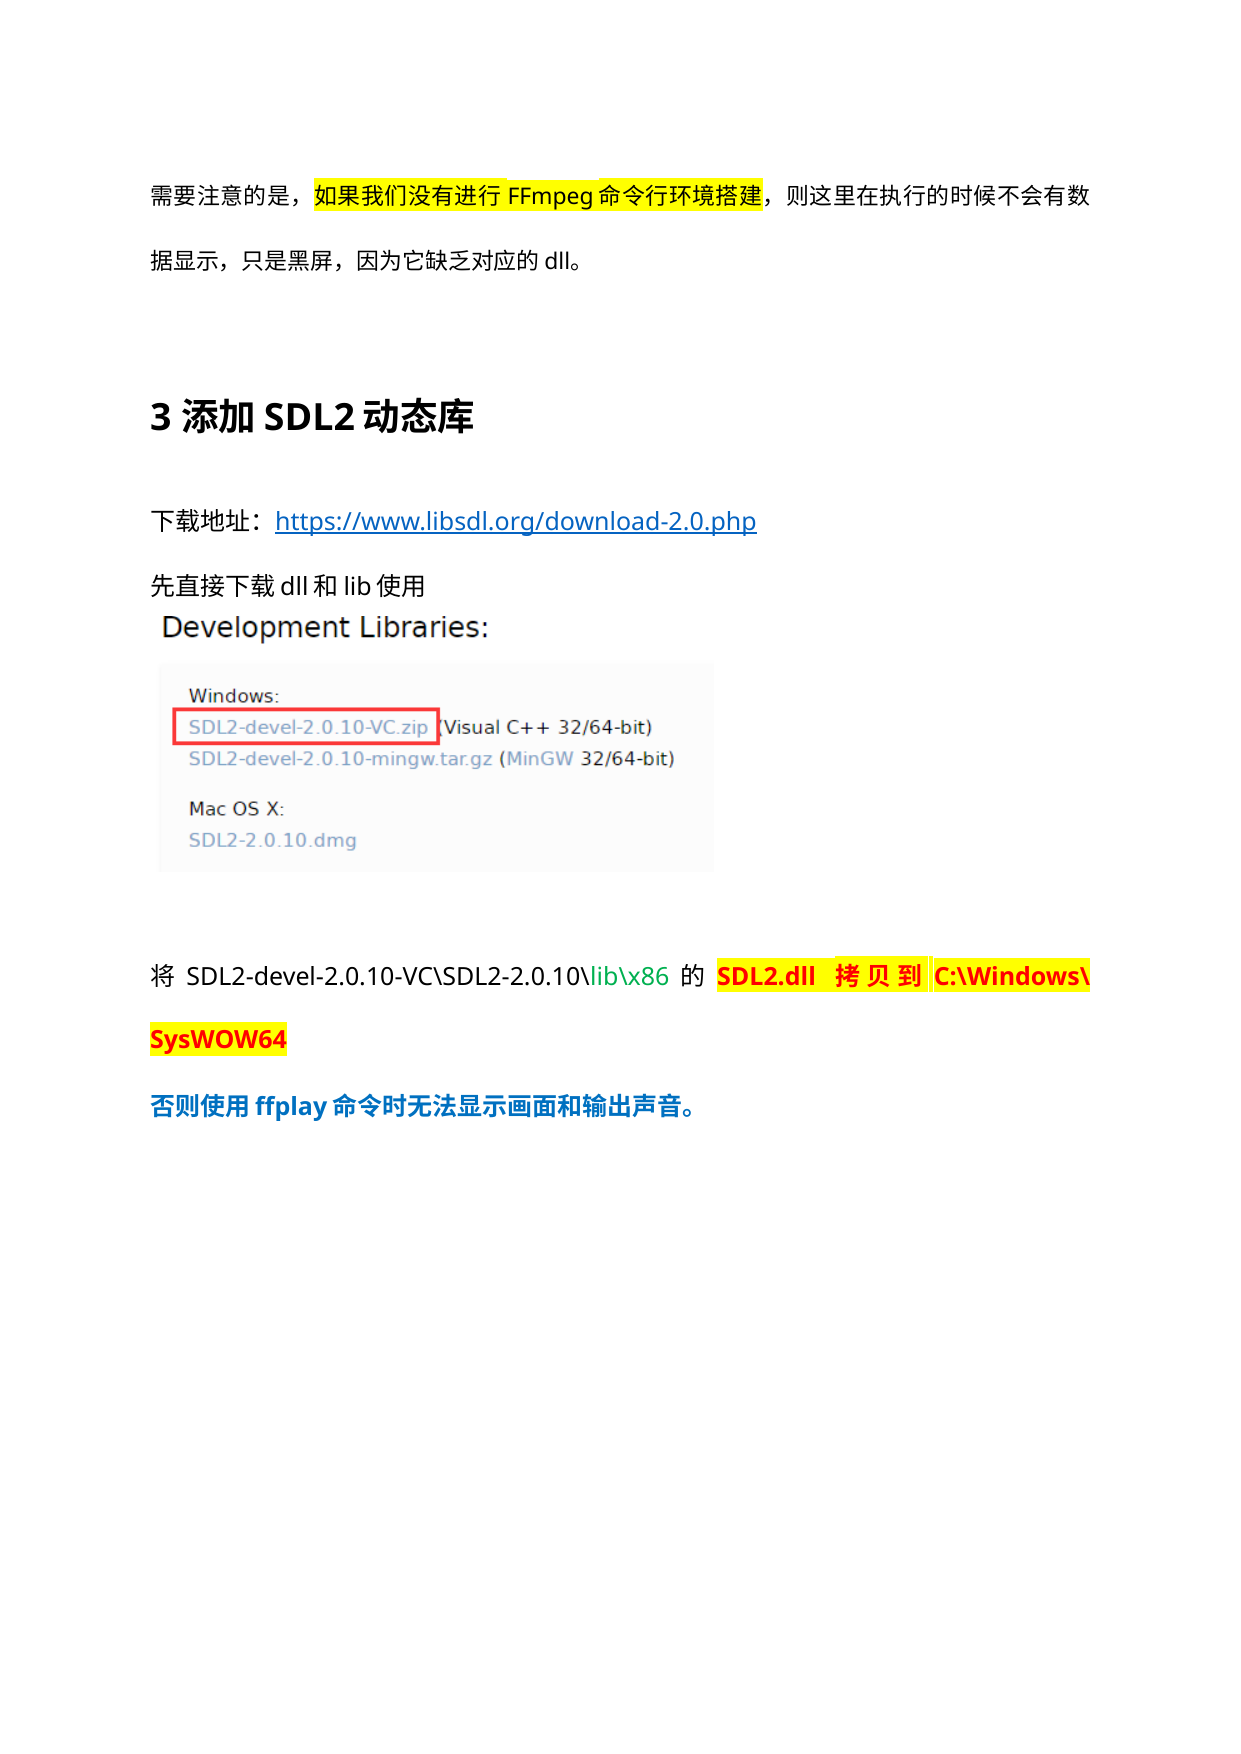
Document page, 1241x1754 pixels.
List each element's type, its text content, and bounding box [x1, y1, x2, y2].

text 否则使用ffplay命令时无法显示画面和输出声音。 [150, 1072, 1090, 1137]
text 需要注意的是，如果我们没有进行 FFmpeg命令行环境搭建，则这里在执行的时候不会有数据显示，只是黑屏，因为它缺乏对应的dll。 [150, 162, 1090, 292]
text 下载地址：https://www.libsdl.org/download-2.0.php [150, 487, 1090, 552]
text 先直接下载dll和lib使用 [150, 552, 1090, 617]
picture [150, 616, 714, 872]
text 将SDL2-devel-2.0.10-VC\SDL2-2.0.10\lib\x86的SDL2.dll 拷贝到C:\Windows\SysWOW64 [150, 942, 1090, 1072]
subtitle 3 添加SDL2动态库 [150, 382, 1090, 447]
